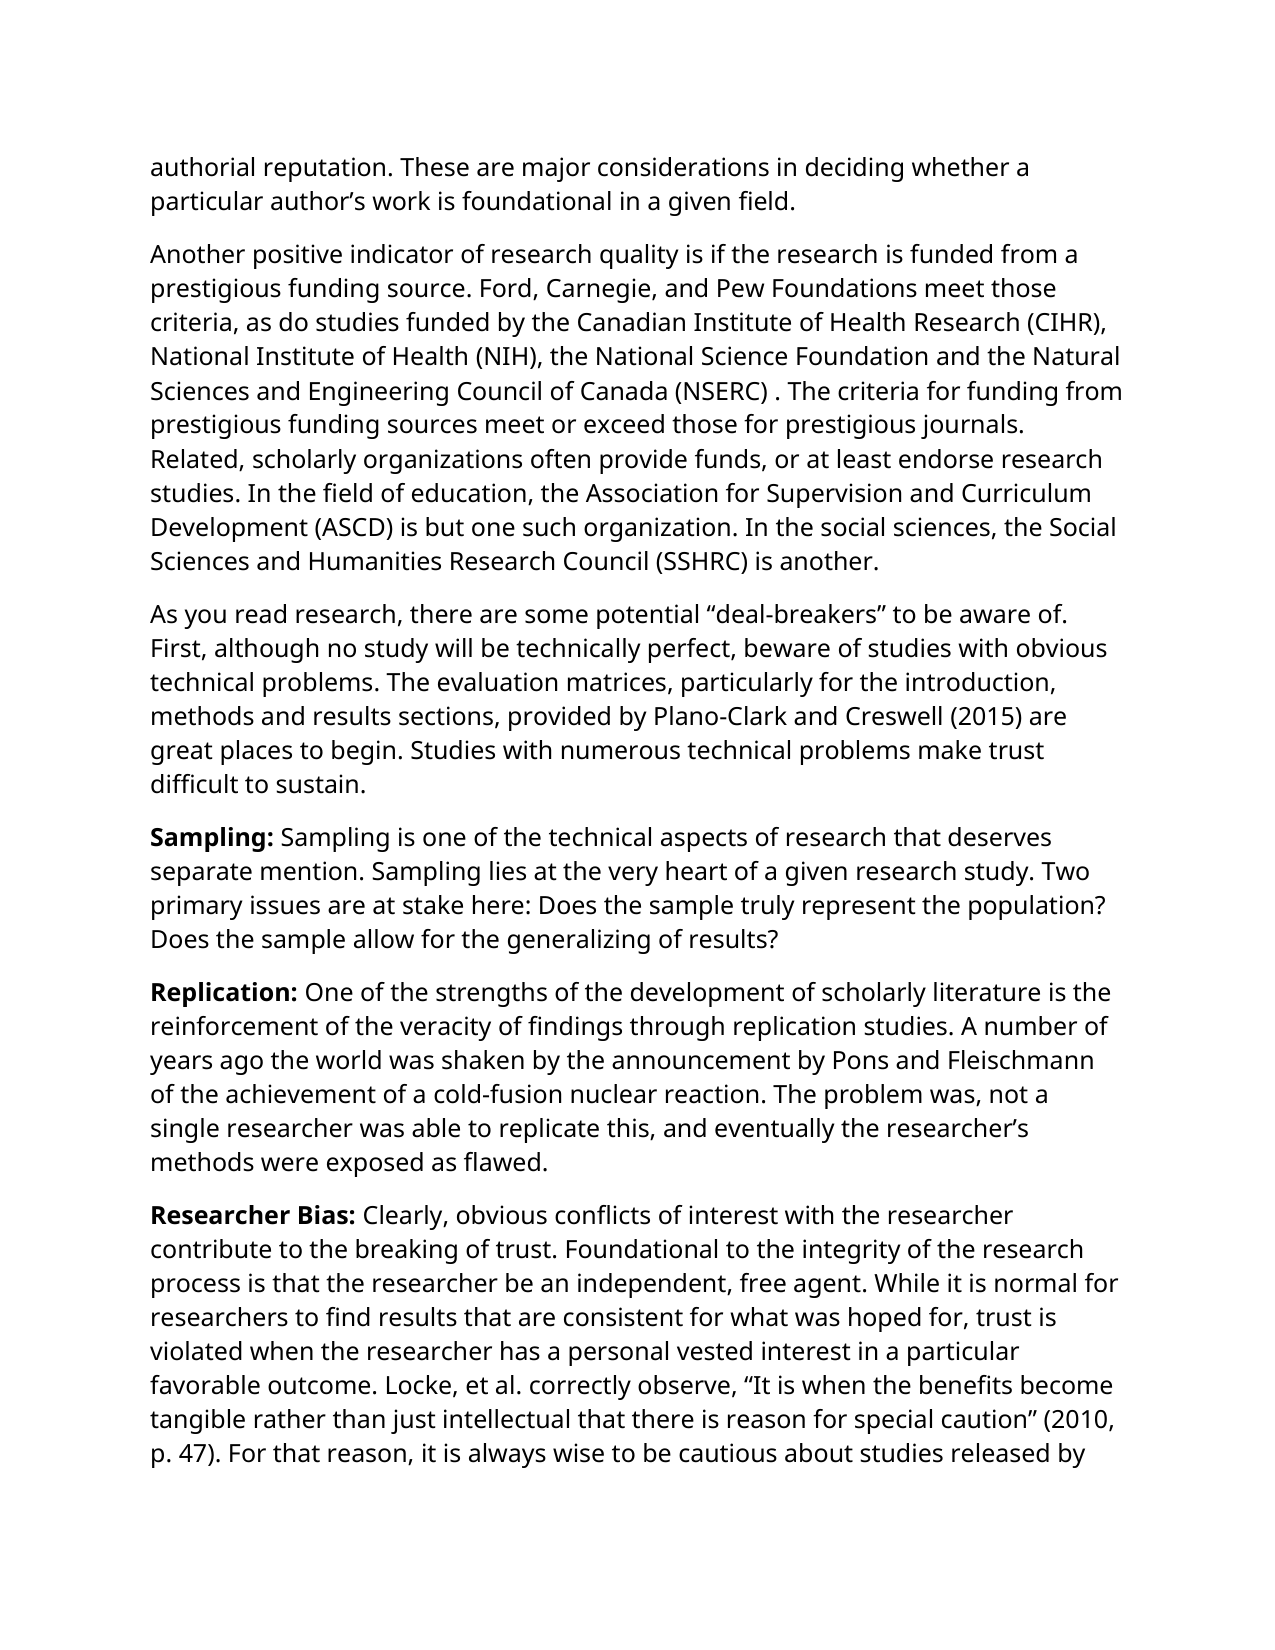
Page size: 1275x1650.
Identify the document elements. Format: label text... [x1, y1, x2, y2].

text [150, 150, 1125, 218]
text As you read research, there are some potential “deal-breakers” to be aware of. First, although no study will be technically perfect, beware of studies with obvious technical problems. The evaluation matrices, particularly for the introduction, methods and results sections, provided by Plano-Clark and Creswell (2015) are great places to begin. Studies with numerous technical problems make trust difficult to sustain. [150, 596, 1125, 801]
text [150, 1197, 1125, 1470]
text Replication: One of the strengths of the development of scholarly literature is the reinforcement of the veracity of findings through replication studies. A number of years ago the world was shaken by the announcement by Pons and Fleischmann of the achievement of a cold-fusion nuclear reaction. The problem was, not a single researcher was able to replicate this, and eventually the researcher’s methods were exposed as flawed. [150, 974, 1125, 1179]
text Sampling: Sampling is one of the technical aspects of research that deserves separate mention. Sampling lies at the very heart of a given research study. Two primary issues are at stake here: Does the sample truly represent the population? Does the sample allow for the generalizing of results? [150, 819, 1125, 956]
text Another positive indicator of research quality is if the research is funded from a prestigious funding source. Ford, Carnegie, and Pew Foundations meet those criteria, as do studies funded by the Canadian Institute of Health Research (CIHR), National Institute of Health (NIH), the National Science Foundation and the Natural Sciences and Engineering Council of Canada (NSERC) . The criteria for funding from prestigious funding sources meet or exceed those for prestigious journals. Related, scholarly organizations often provide funds, or at least endorse research studies. In the field of education, the Association for Supervision and Curriculum Development (ASCD) is but one such organization. In the social sciences, the Social Sciences and Humanities Research Council (SSHRC) is another. [150, 237, 1125, 577]
